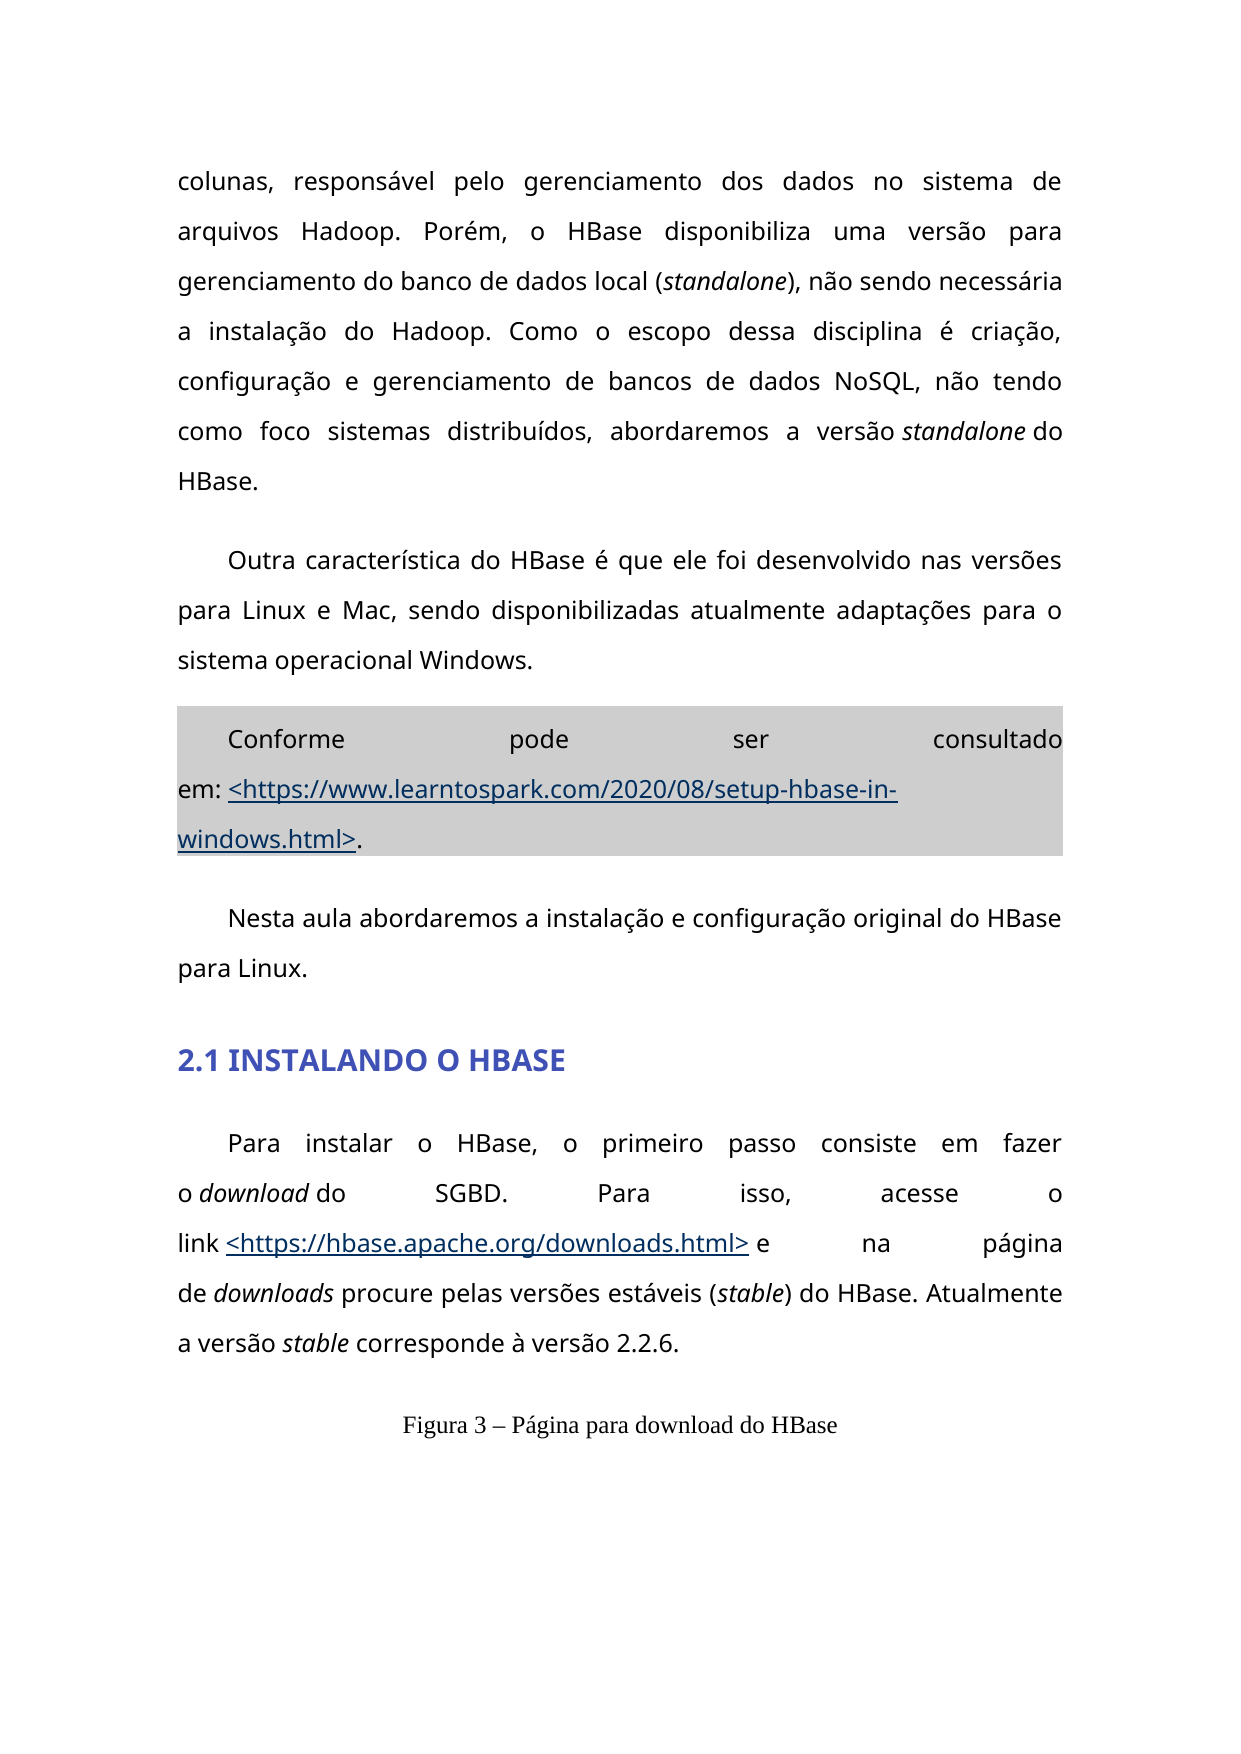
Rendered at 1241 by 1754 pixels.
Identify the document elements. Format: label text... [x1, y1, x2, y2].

text Para instalar o HBase, o primeiro passo consiste em fazer o download do SGBD. Para isso, acesse o link <https://hbase.apache.org/downloads.html> e na página de downloads procure pelas versões estáveis (stable) do HBase. Atualmente a versão stable corresponde à versão 2.2.6. [177, 1109, 1063, 1359]
text 2.1 INSTALANDO O HBASE [177, 1035, 1063, 1080]
text Conforme pode ser consultado em: <https://www.learntospark.com/2020/08/setup-hbase-in-windows.html>. [177, 706, 1063, 856]
text Outra característica do HBase é que ele foi desenvolvido nas versões para Linux e Mac, sendo disponibilizadas atualmente adaptações para o sistema operacional Windows. [177, 527, 1063, 677]
text Figura 3 – Página para download do HBase [177, 1388, 1063, 1438]
text Nesta aula abordaremos a instalação e configuração original do HBase para Linux. [177, 885, 1063, 985]
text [177, 148, 1063, 498]
